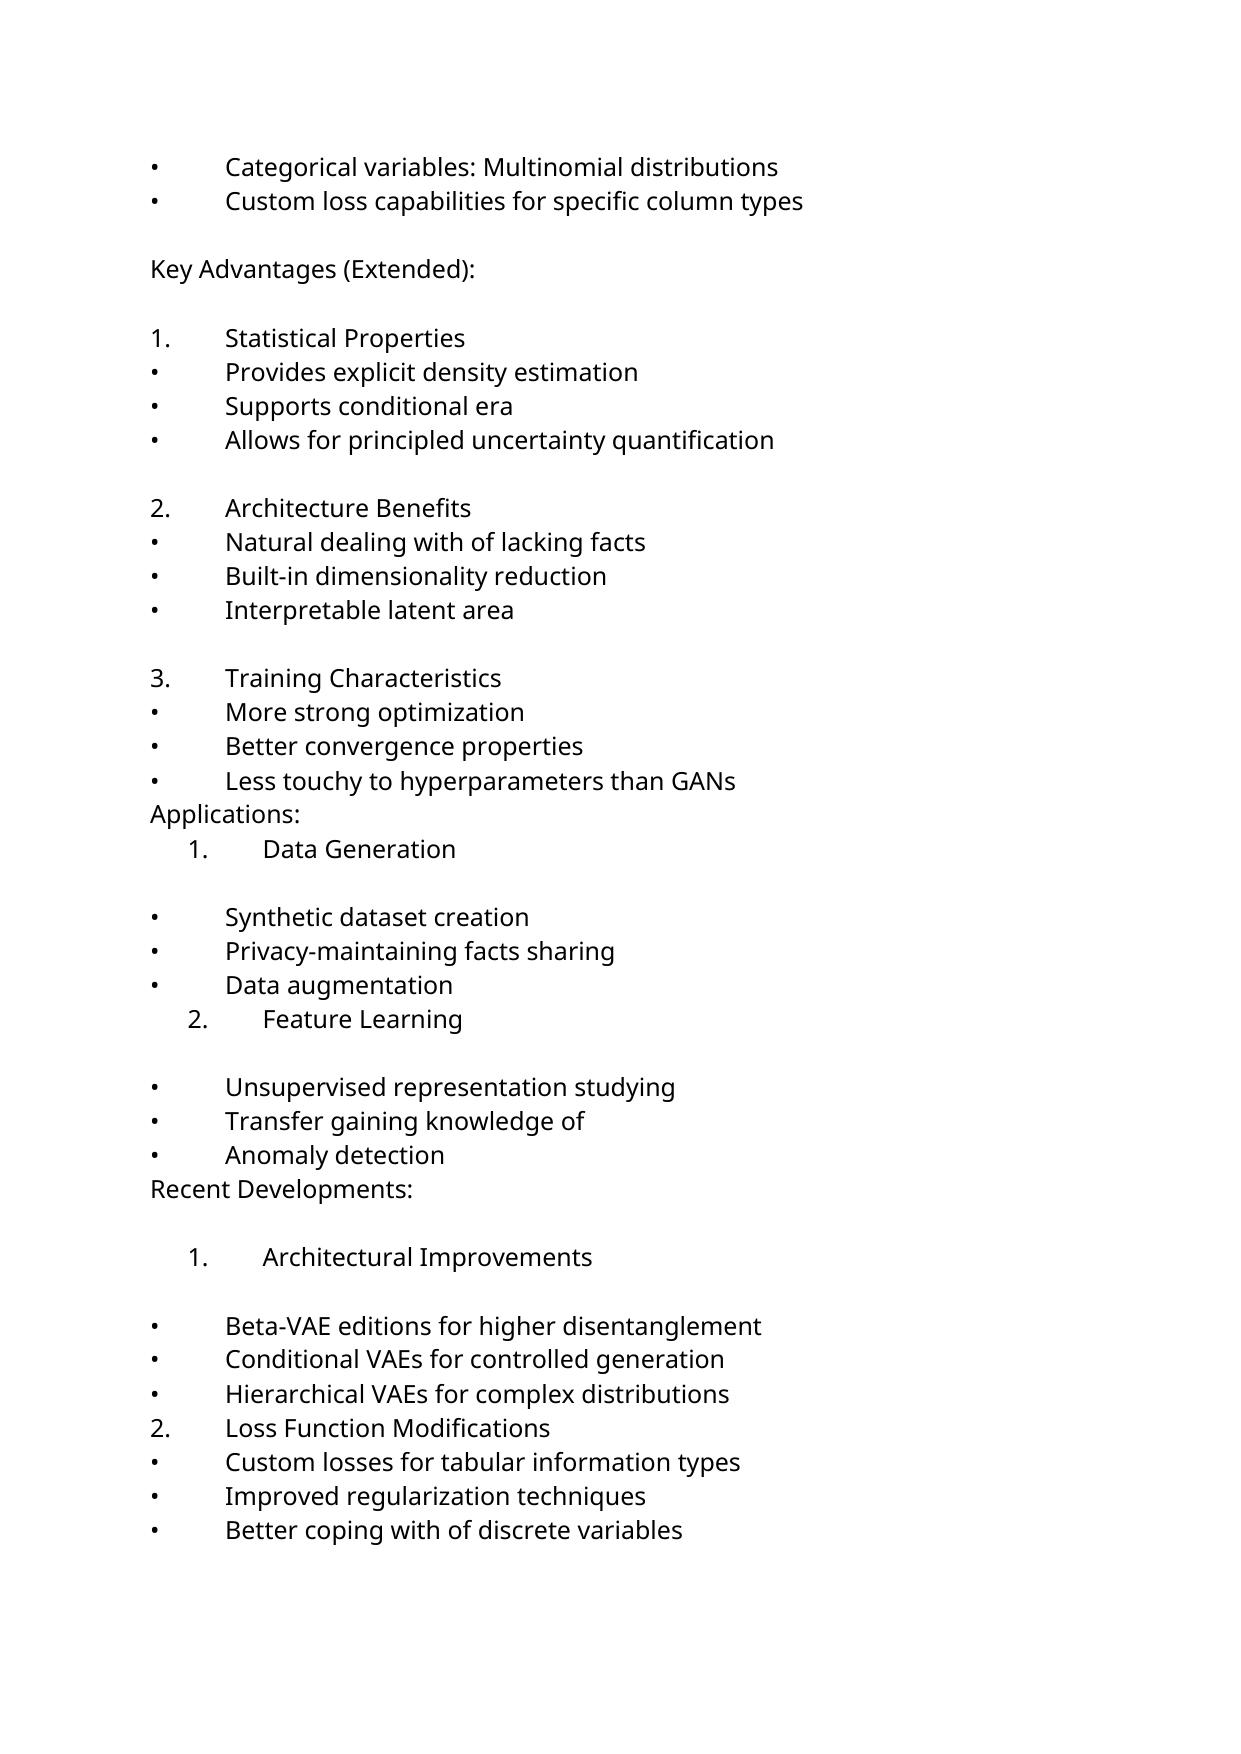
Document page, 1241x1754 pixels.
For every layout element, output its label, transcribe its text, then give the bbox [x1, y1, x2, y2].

text 2. Architecture Benefits [150, 491, 1090, 525]
text Key Advantages (Extended): [150, 252, 1090, 286]
text 2. Loss Function Modifications [150, 1410, 1090, 1444]
text • Custom losses for tabular information types [150, 1444, 1090, 1478]
text • Built-in dimensionality reduction [150, 559, 1090, 593]
text • Anomaly detection [150, 1138, 1090, 1172]
list Data Generation [187, 831, 1090, 865]
text • Interpretable latent area [150, 593, 1090, 627]
text • Custom loss capabilities for specific column types [150, 184, 1090, 218]
text • Categorical variables: Multinomial distributions [150, 150, 1090, 184]
list Architectural Improvements [187, 1240, 1090, 1274]
text • Privacy-maintaining facts sharing [150, 933, 1090, 967]
list Feature Learning [187, 1002, 1090, 1036]
text Applications: [150, 797, 1090, 831]
text • Unsupervised representation studying [150, 1070, 1090, 1104]
text • Conditional VAEs for controlled generation [150, 1342, 1090, 1376]
text • More strong optimization [150, 695, 1090, 729]
text • Supports conditional era [150, 388, 1090, 422]
text • Allows for principled uncertainty quantification [150, 422, 1090, 457]
text • Hierarchical VAEs for complex distributions [150, 1376, 1090, 1410]
text • Synthetic dataset creation [150, 899, 1090, 933]
text • Less touchy to hyperparameters than GANs [150, 763, 1090, 797]
text • Better coping with of discrete variables [150, 1512, 1090, 1547]
text 1. Statistical Properties [150, 320, 1090, 354]
text • Beta-VAE editions for higher disentanglement [150, 1308, 1090, 1342]
text • Provides explicit density estimation [150, 354, 1090, 388]
text • Better convergence properties [150, 729, 1090, 763]
text Recent Developments: [150, 1172, 1090, 1206]
text • Improved regularization techniques [150, 1478, 1090, 1512]
text • Transfer gaining knowledge of [150, 1104, 1090, 1138]
text 3. Training Characteristics [150, 661, 1090, 695]
text • Data augmentation [150, 967, 1090, 1002]
text • Natural dealing with of lacking facts [150, 525, 1090, 559]
